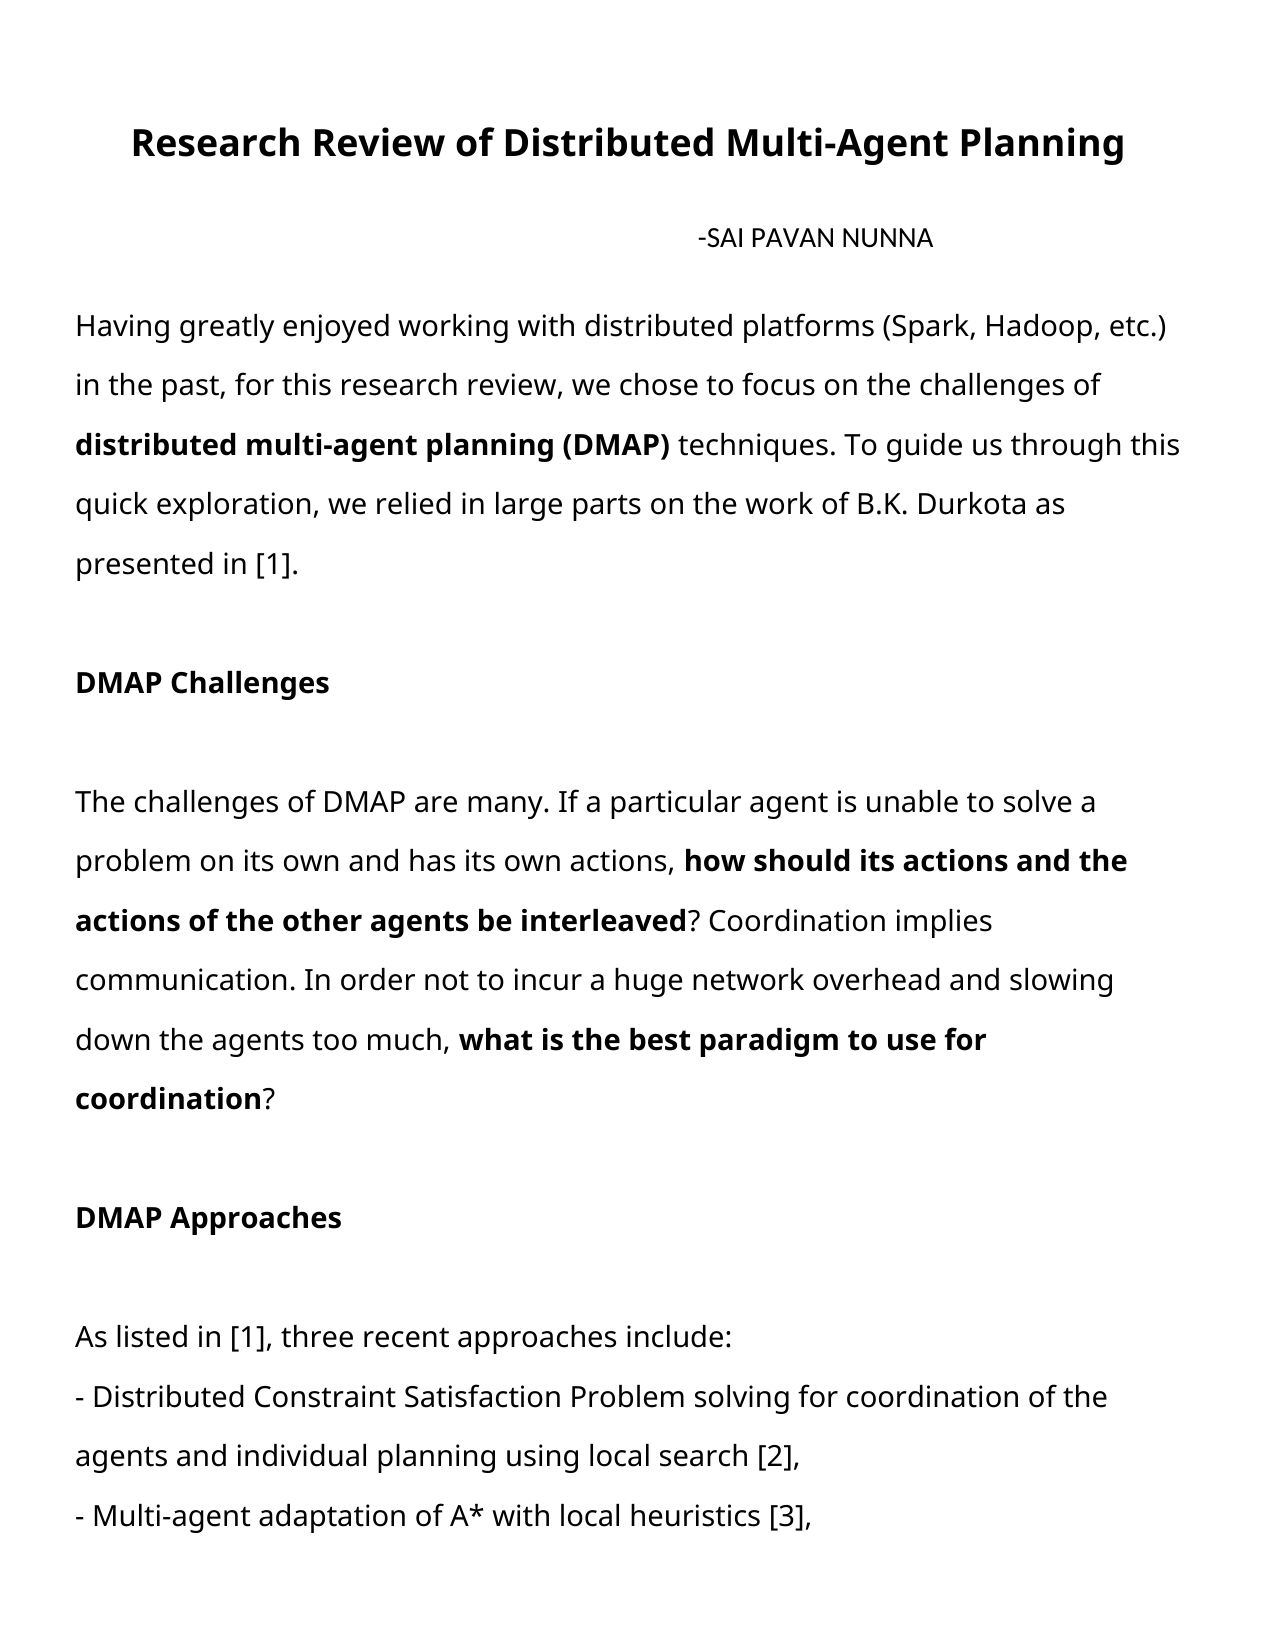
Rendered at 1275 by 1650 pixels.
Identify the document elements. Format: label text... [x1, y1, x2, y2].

text - Multi-agent adaptation of A* with local heuristics [3], [75, 1495, 1181, 1534]
text -SAI PAVAN NUNNA [375, 219, 1181, 254]
text Research Review of Distributed Multi-Agent Planning [75, 117, 1181, 168]
text The challenges of DMAP are many. If a particular agent is unable to solve a problem on its own and has its own actions, how should its actions and the actions of the other agents be interleaved? Coordination implies communication. In order not to incur a huge network overhead and slowing down the agents too much, what is the best paradigm to use for coordination? [75, 781, 1181, 1118]
text Having greatly enjoyed working with distributed platforms (Spark, Hadoop, etc.) in the past, for this research review, we chose to focus on the challenges of distributed multi-agent planning (DMAP) techniques. To guide us through this quick exploration, we relied in large parts on the work of B.K. Durkota as presented in [1]. [75, 305, 1181, 583]
text DMAP Challenges [75, 662, 1181, 702]
text As listed in [1], three recent approaches include: [75, 1316, 1181, 1356]
text DMAP Approaches [75, 1197, 1181, 1237]
text - Distributed Constraint Satisfaction Problem solving for coordination of the agents and individual planning using local search [2], [75, 1376, 1181, 1475]
